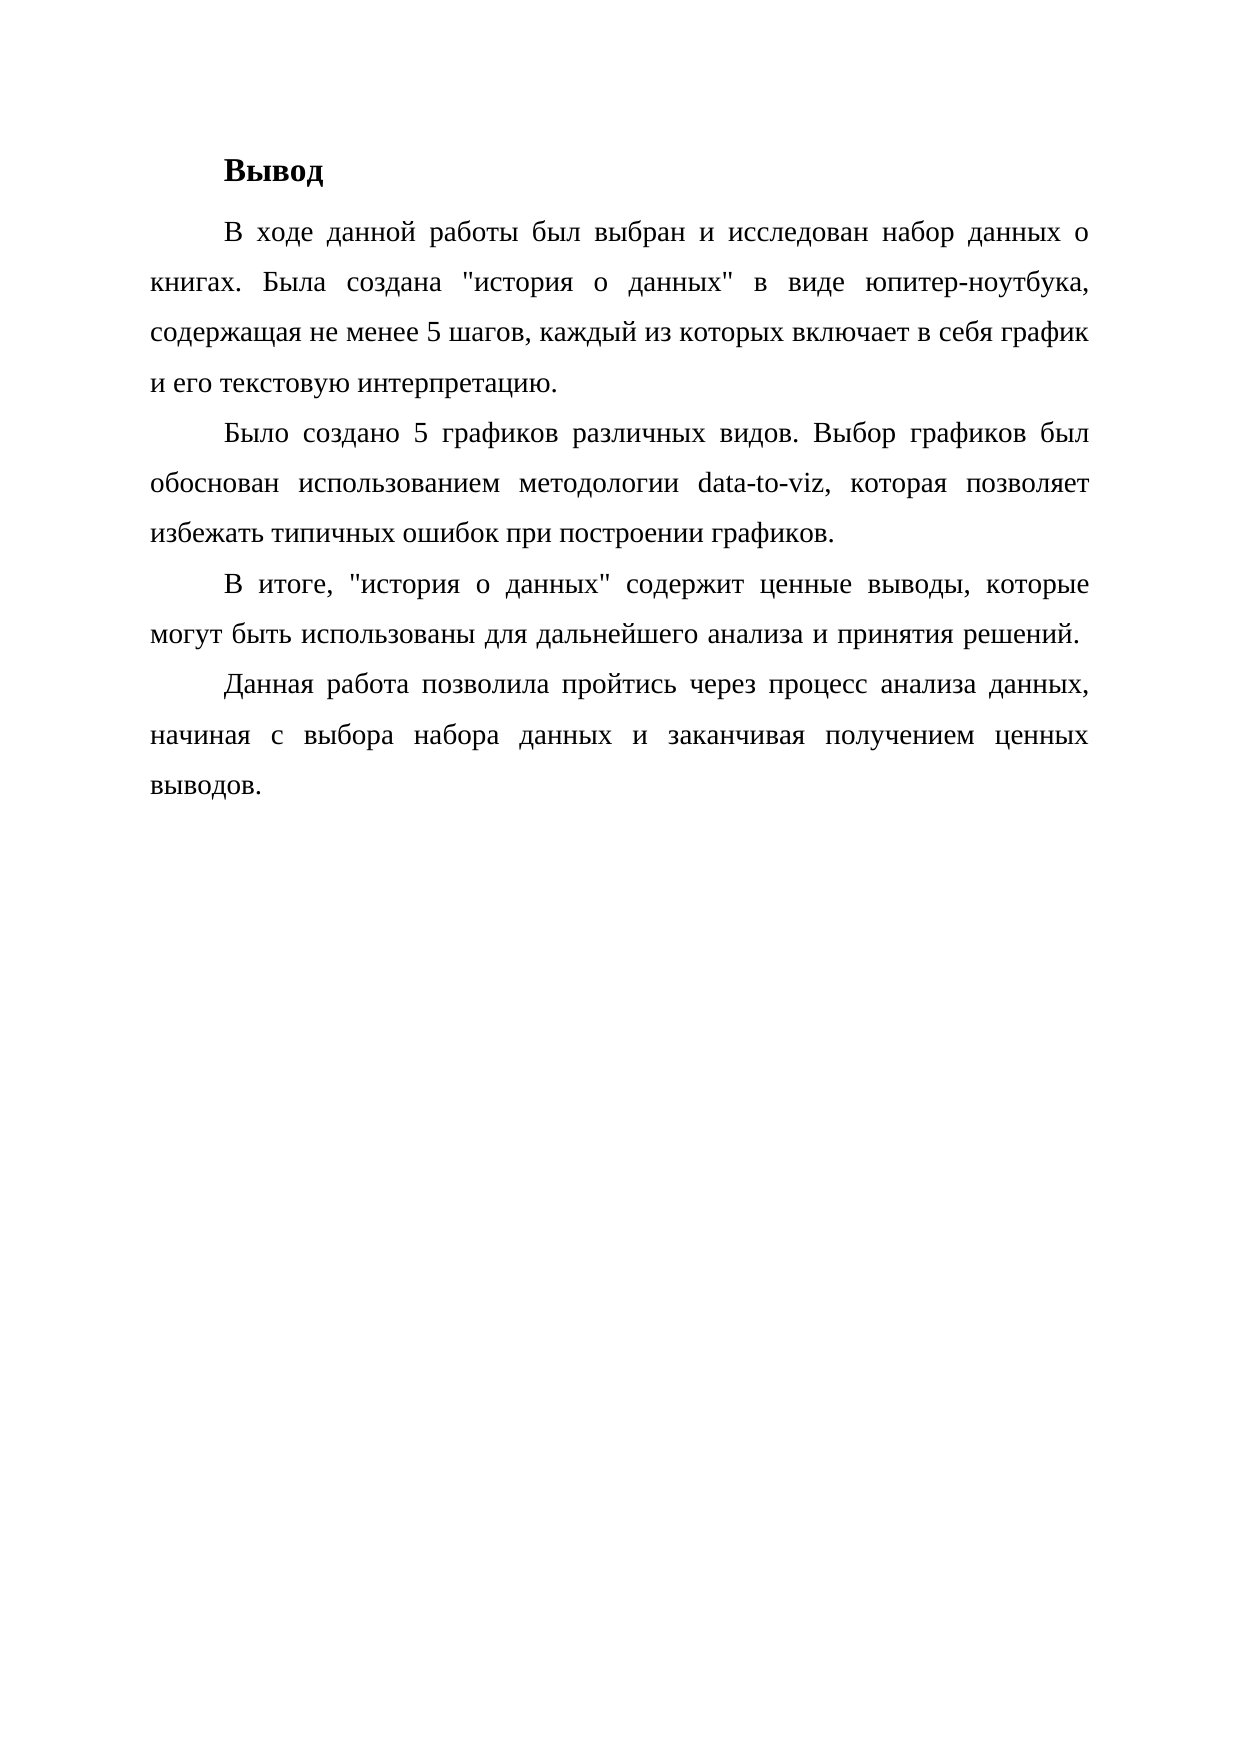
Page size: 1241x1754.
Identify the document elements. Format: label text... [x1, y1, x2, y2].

text Было создано 5 графиков различных видов. Выбор графиков был обоснован использованием методологии data-to-viz, которая позволяет избежать типичных ошибок при построении графиков. [150, 415, 1090, 549]
text В ходе данной работы был выбран и исследован набор данных о книгах. Была создана "история о данных" в виде юпитер-ноутбука, содержащая не менее 5 шагов, каждый из которых включает в себя график и его текстовую интерпретацию. [150, 214, 1090, 398]
title Вывод [150, 150, 1090, 188]
text В итоге, "история о данных" содержит ценные выводы, которые могут быть использованы для дальнейшего анализа и принятия решений. Данная работа позволила пройтись через процесс анализа данных, начиная с выбора набора данных и заканчивая получением ценных выводов. [150, 566, 1090, 801]
